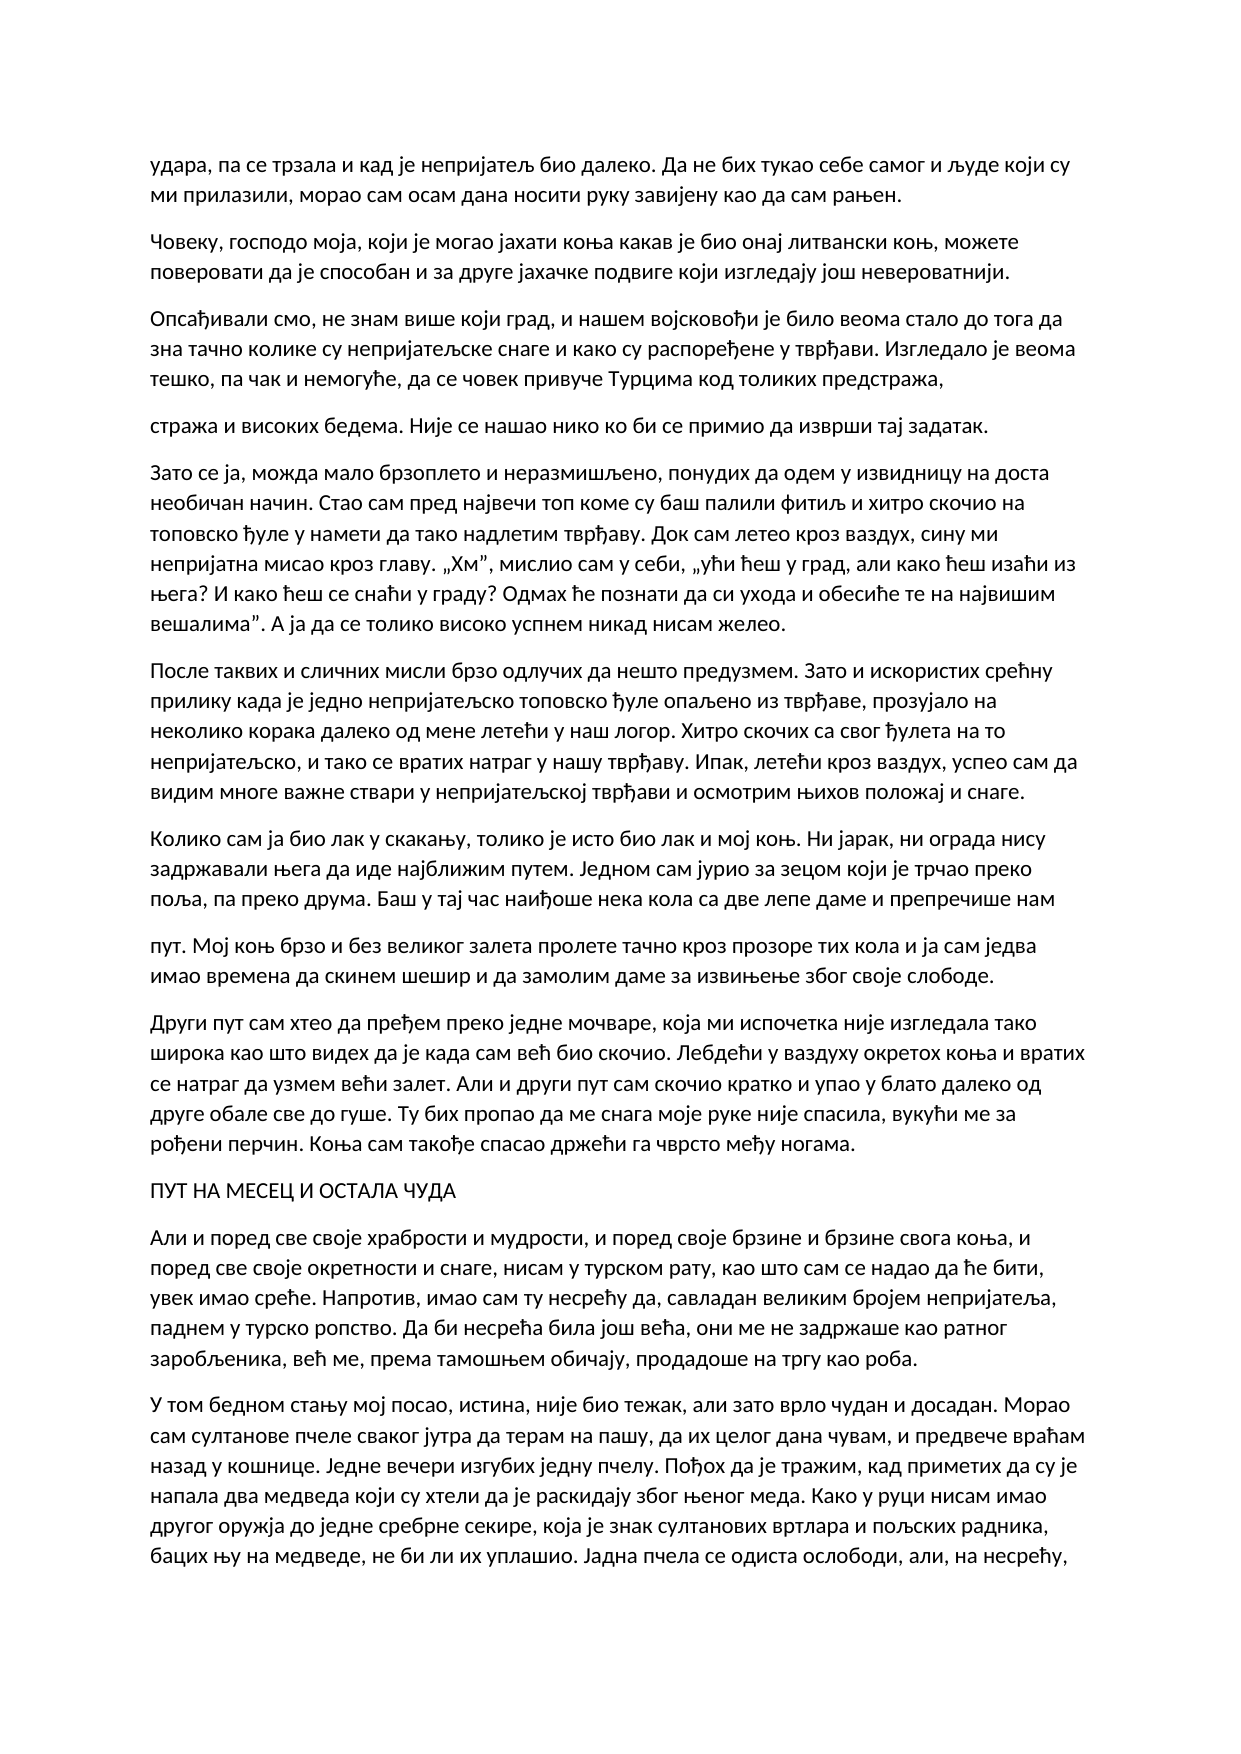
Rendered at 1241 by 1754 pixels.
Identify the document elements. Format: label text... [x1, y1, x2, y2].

text Али и поред све своје храбрости и мудрости, и поред своје брзине и брзине свога коња, и поред све своје окретности и снаге, нисам у турском рату, као што сам се надао да ће бити, увек имао среће. Напротив, имао сам ту несрећу да, савладан великим бројем непријатеља, паднем у турско ропство. Да би несрећа била још већа, они ме не задржаше као ратног заробљеника, већ ме, према тамошњем обичају, продадоше на тргу као роба. [150, 1223, 1090, 1372]
text ПУТ НА МЕСЕЦ И ОСТАЛА ЧУДА [150, 1176, 1090, 1204]
text После таквих и сличних мисли брзо одлучих да нешто предузмем. Зато и искористих срећну прилику када је једно непријатељско топовско ђуле опаљено из тврђаве, прозујало на неколико корака далеко од мене летећи у наш логор. Хитро скочих са свог ђулета на то непријатељско, и тако се вратих натраг у нашу тврђаву. Ипак, летећи кроз ваздух, успео сам да видим многе важне ствари у непријатељској тврђави и осмотрим њихов положај и снаге. [150, 656, 1090, 805]
text Човеку, господо моја, који је могао јахати коња какав је био онај литвански коњ, можете поверовати да је способан и за друге јахачке подвиге који изгледају још невероватнији. [150, 227, 1090, 285]
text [150, 1391, 1090, 1570]
text Зато се ја, можда мало брзоплето и неразмишљено, понудих да одем у извидницу на доста необичан начин. Стао сам пред највечи топ коме су баш палили фитиљ и хитро скочио на топовско ђуле у намети да тако надлетим тврђаву. Док сам летео кроз ваздух, сину ми непријатна мисао кроз главу. „Хм”, мислио сам у себи, „ући ћеш у град, али како ћеш изаћи из њега? И како ћеш се снаћи у граду? Одмах ће познати да си ухода и обесиће те на највишим вешалима”. А ја да се толико високо успнем никад нисам желео. [150, 458, 1090, 637]
text стража и високих бедема. Није се нашао нико ко би се примио да изврши тај задатак. [150, 411, 1090, 439]
text Опсађивали смо, не знам више који град, и нашем војсковођи је било веома стало до тога да зна тачно колике су непријатељске снаге и како су распоређене у тврђави. Изгледало је веома тешко, па чак и немогуће, да се човек привуче Турцима код толиких предстража, [150, 304, 1090, 393]
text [150, 150, 1090, 208]
text Колико сам ја био лак у скакању, толико је исто био лак и мој коњ. Ни јарак, ни ограда нису задржавали њега да иде најближим путем. Једном сам јурио за зецом који је трчао преко поља, па преко друма. Баш у тај час наиђоше нека кола са две лепе даме и препречише нам [150, 824, 1090, 912]
text Други пут сам хтео да пређем преко једне мочваре, која ми испочетка није изгледала тако широка као што видех да је када сам већ био скочио. Лебдећи у ваздуху окретох коња и вратих се натраг да узмем већи залет. Али и други пут сам скочио кратко и упао у блато далеко од друге обале све до гуше. Ту бих пропао да ме снага моје руке није спасила, вукући ме за рођени перчин. Коња сам такође спасао држећи га чврсто међу ногама. [150, 1008, 1090, 1157]
text пут. Мој коњ брзо и без великог залета пролете тачно кроз прозоре тих кола и ја сам једва имао времена да скинем шешир и да замолим даме за извињење због своје слободе. [150, 931, 1090, 989]
